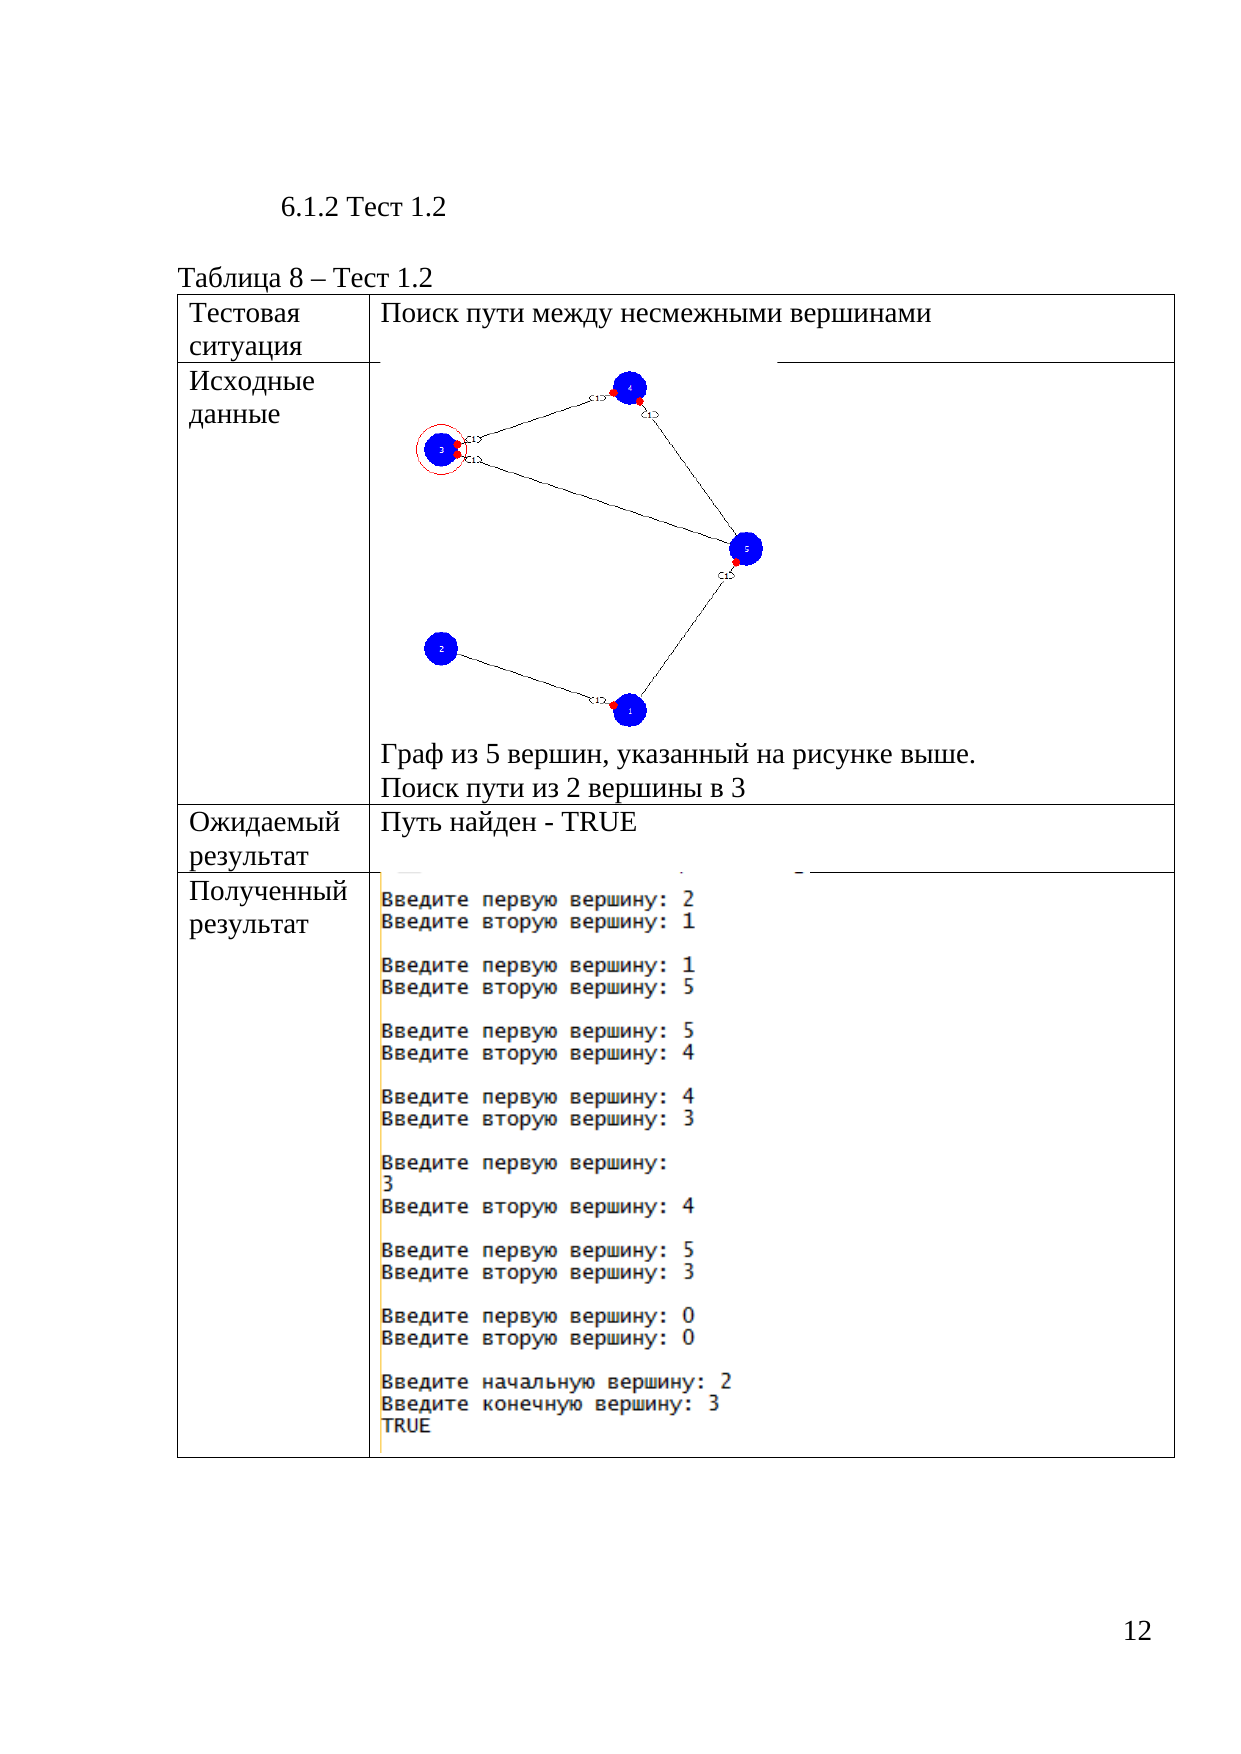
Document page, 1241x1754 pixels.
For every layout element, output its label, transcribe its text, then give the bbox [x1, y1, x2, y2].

subtitle Тест 1.2 [281, 189, 1152, 223]
table_header Тестовая ситуация [178, 295, 369, 362]
table_cell Путь найден - TRUE [370, 805, 1174, 872]
table_cell Ожидаемый результат [178, 805, 369, 872]
text Таблица 8 – Тест 1.2 [177, 260, 1152, 294]
picture [380, 872, 810, 1453]
table_cell Граф из 5 вершин, указанный на рисунке выше. Поиск пути из 2 вершины в 3 [370, 363, 1174, 803]
table_header Поиск пути между несмежными вершинами [370, 295, 1174, 362]
table_cell Исходные данные [178, 363, 369, 803]
picture [380, 362, 778, 737]
table_cell [370, 873, 1174, 1457]
table_cell Полученный результат [178, 873, 369, 1457]
